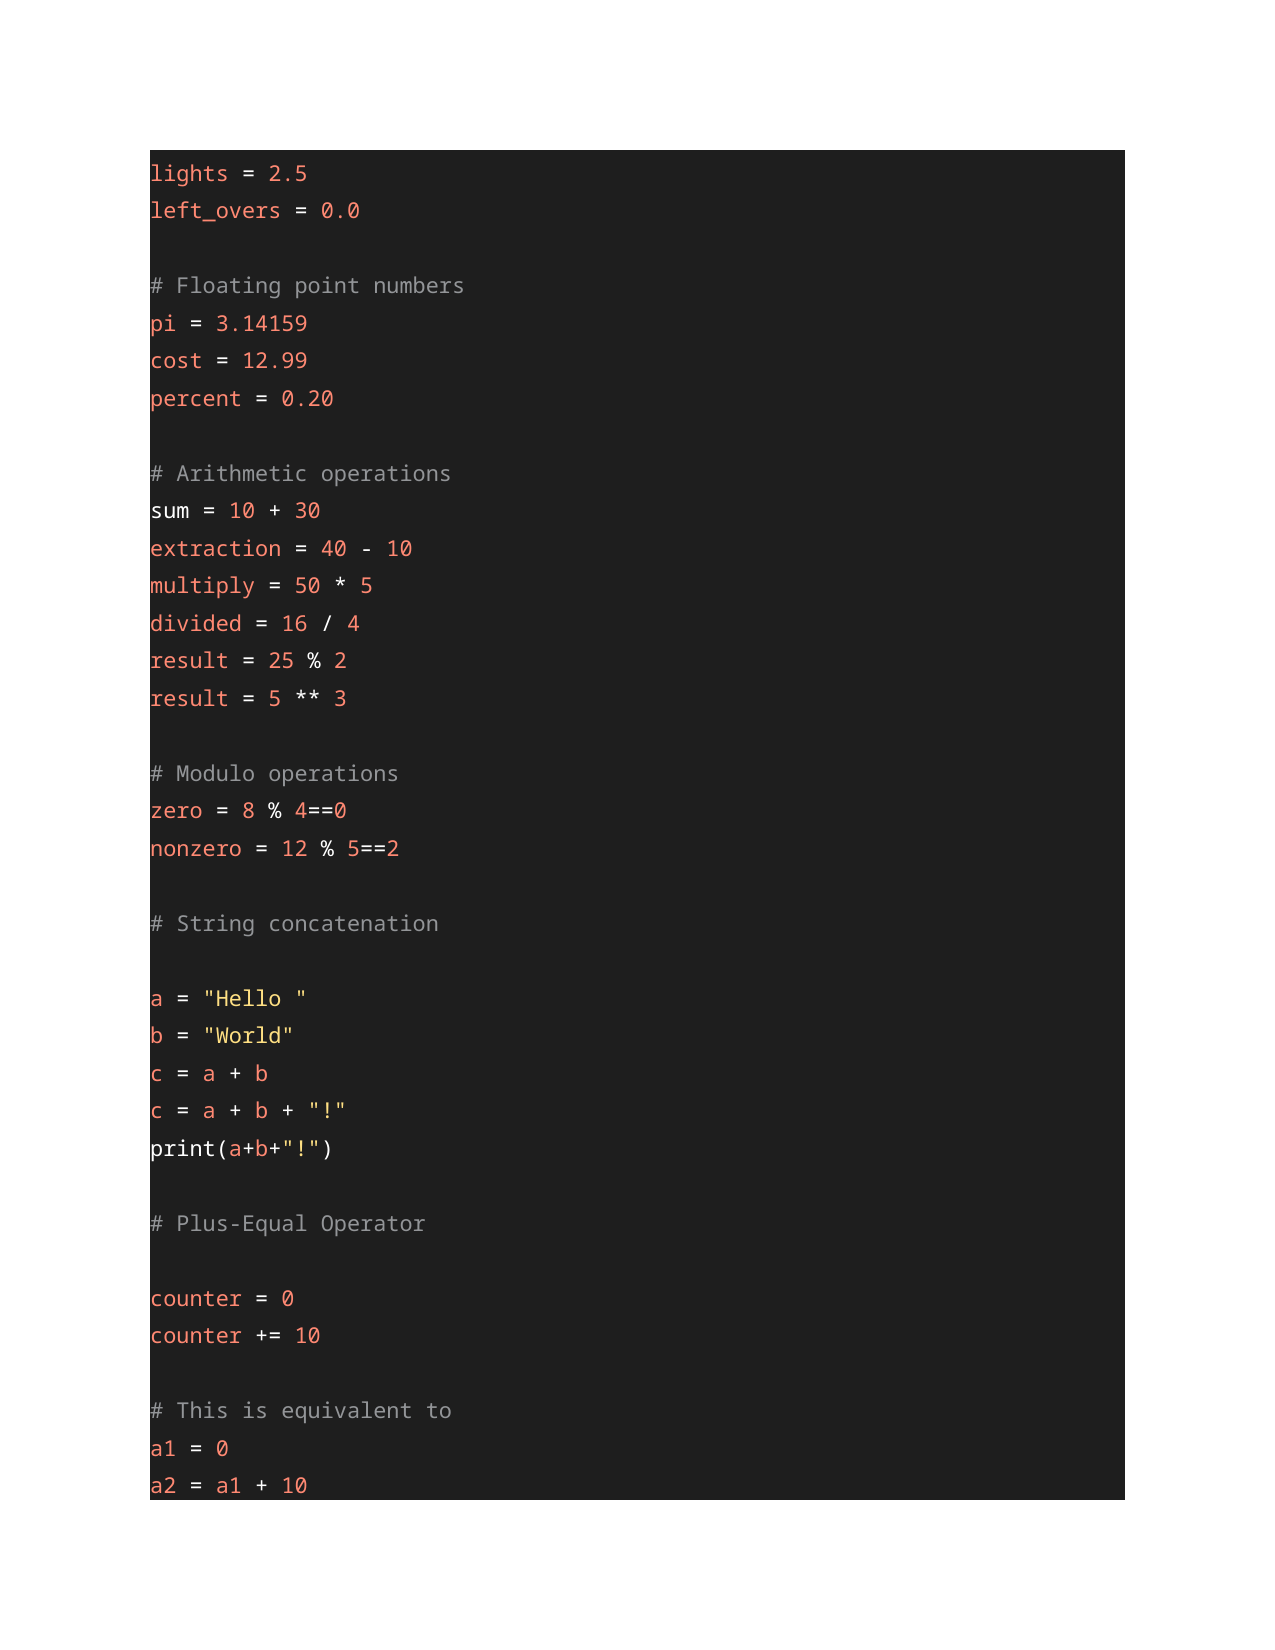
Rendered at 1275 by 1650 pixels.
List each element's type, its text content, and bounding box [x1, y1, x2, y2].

text zero = 8 % 4==0 [150, 787, 1125, 825]
text result = 25 % 2 [150, 637, 1125, 675]
text a1 = 0 [150, 1425, 1125, 1462]
text a2 = a1 + 10 [150, 1462, 1125, 1500]
text cost = 12.99 [150, 337, 1125, 375]
text left_overs = 0.0 [150, 187, 1125, 225]
text a = "Hello " [150, 975, 1125, 1012]
text # This is equivalent to [150, 1387, 1125, 1425]
text multiply = 50 * 5 [150, 562, 1125, 600]
text c = a + b + "!" [150, 1087, 1125, 1125]
text percent = 0.20 [150, 375, 1125, 412]
text # Floating point numbers [150, 262, 1125, 300]
text # Modulo operations [150, 750, 1125, 787]
text result = 5 ** 3 [150, 675, 1125, 712]
text # Arithmetic operations [150, 450, 1125, 487]
text print(a+b+"!") [150, 1125, 1125, 1162]
text # Plus-Equal Operator [150, 1200, 1125, 1237]
text counter += 10 [150, 1312, 1125, 1350]
text b = "World" [150, 1012, 1125, 1050]
text pi = 3.14159 [150, 300, 1125, 337]
text lights = 2.5 [150, 150, 1125, 187]
text sum = 10 + 30 [150, 487, 1125, 525]
text extraction = 40 - 10 [150, 525, 1125, 562]
text # String concatenation [150, 900, 1125, 937]
text c = a + b [150, 1050, 1125, 1087]
text divided = 16 / 4 [150, 600, 1125, 637]
text counter = 0 [150, 1275, 1125, 1312]
text nonzero = 12 % 5==2 [150, 825, 1125, 862]
